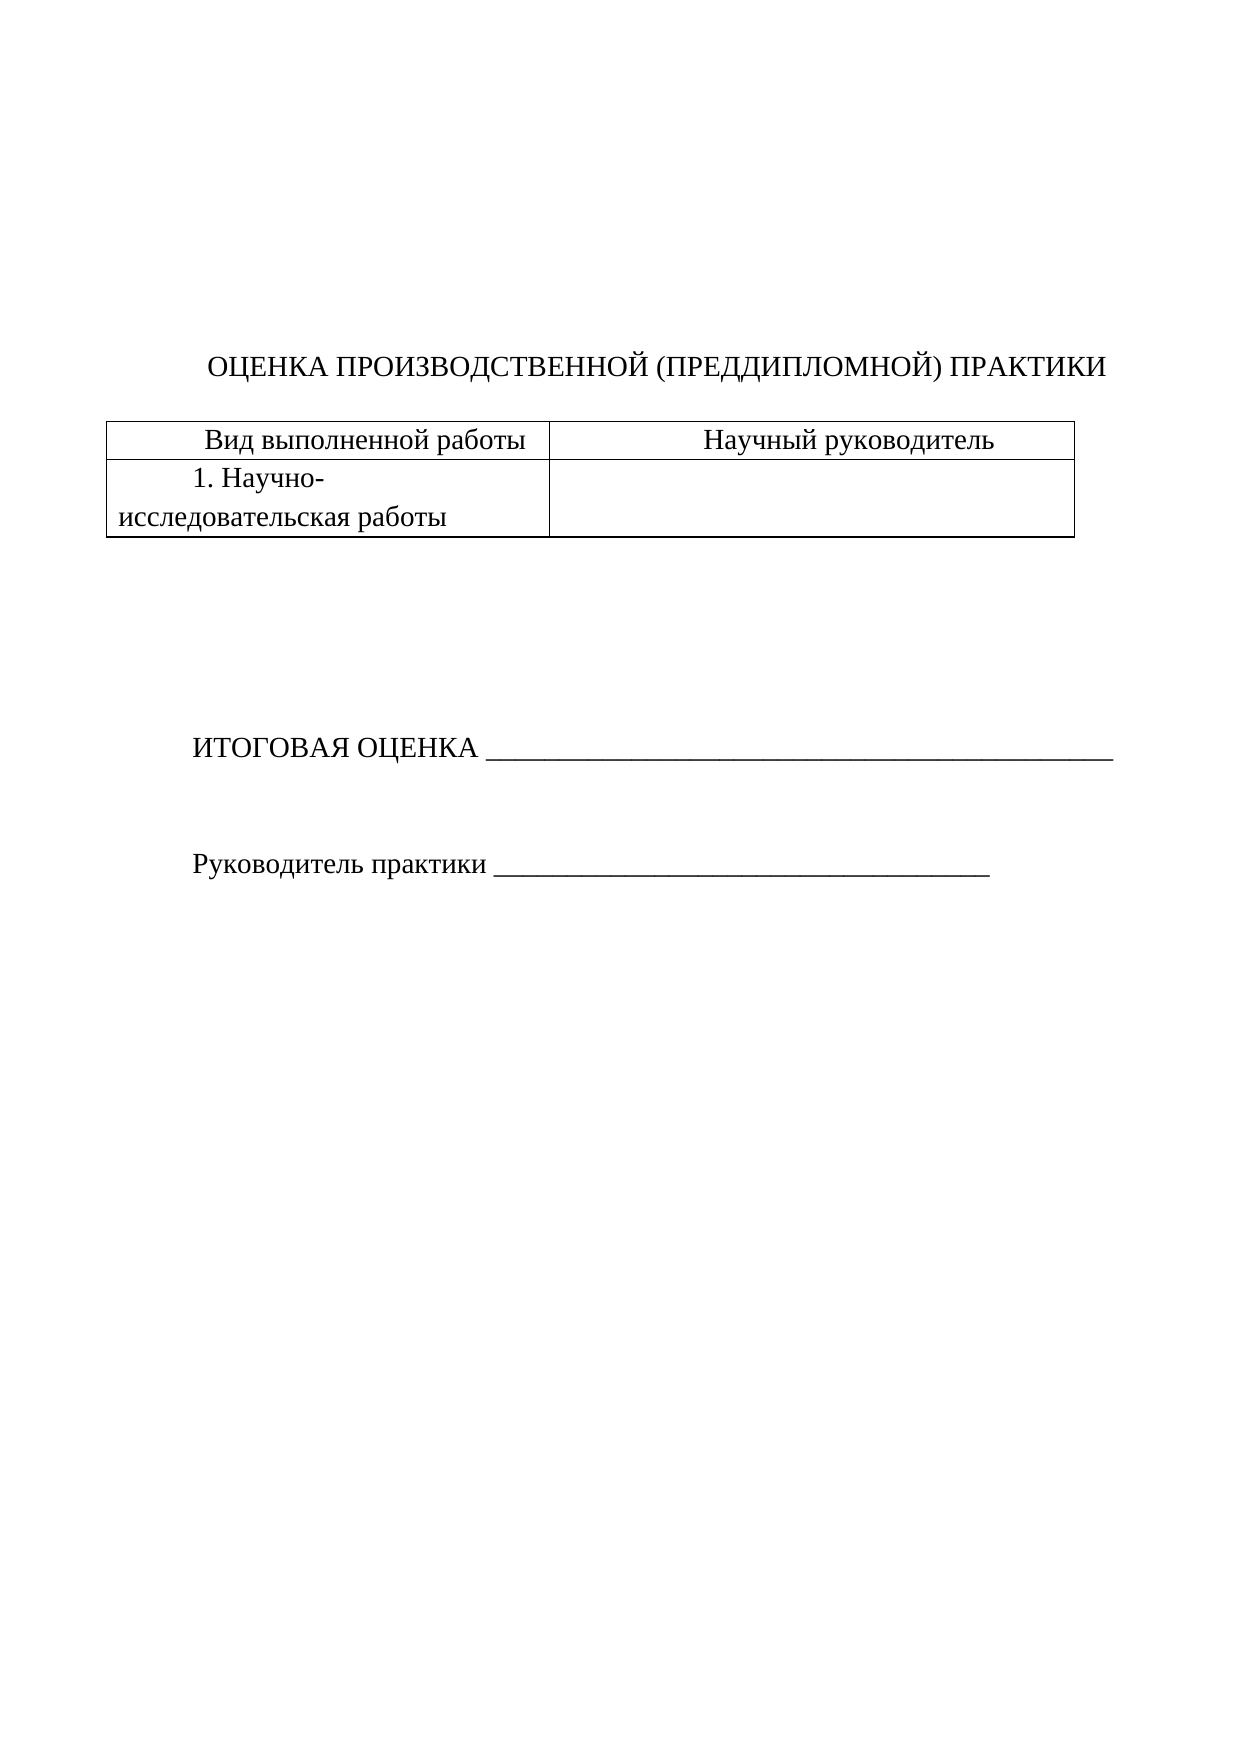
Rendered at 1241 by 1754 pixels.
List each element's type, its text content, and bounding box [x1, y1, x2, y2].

text ИТОГОВАЯ ОЦЕНКА ___________________________________________ [118, 730, 1122, 764]
text Руководитель практики __________________________________ [118, 846, 1122, 879]
table_header Научный руководитель [550, 422, 1074, 459]
table_header Вид выполненной работы [107, 422, 549, 459]
table_cell [550, 460, 1074, 536]
text ОЦЕНКА ПРОИЗВОДСТВЕННОЙ (ПРЕДДИПЛОМНОЙ) ПРАКТИКИ [118, 349, 1122, 383]
table_cell 1. Научно-исследовательская работы [107, 460, 549, 536]
